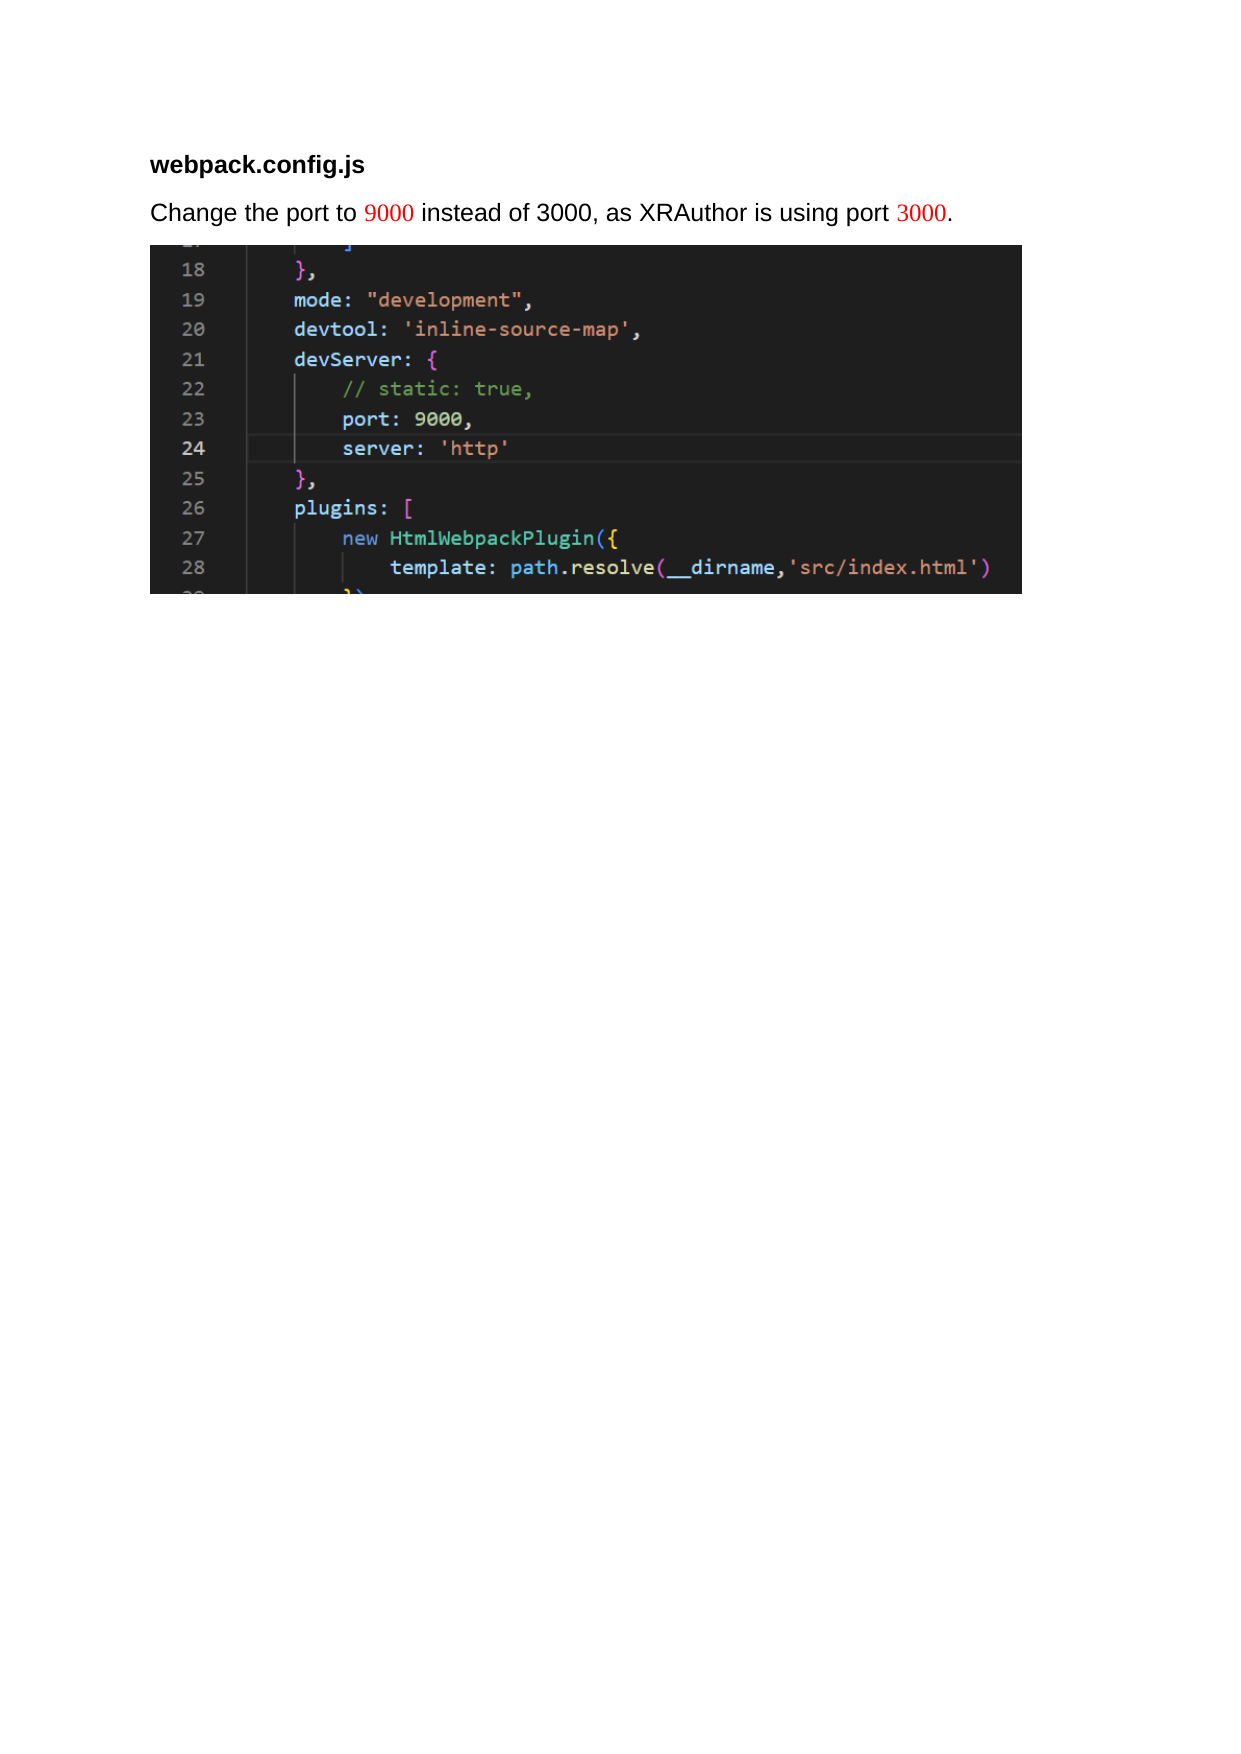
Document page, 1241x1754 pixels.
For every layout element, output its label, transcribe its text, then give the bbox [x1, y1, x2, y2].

text webpack.config.js [150, 150, 1090, 179]
picture [150, 245, 1022, 594]
text Change the port to 9000 instead of 3000, as XRAuthor is using port 3000. [150, 198, 1090, 227]
